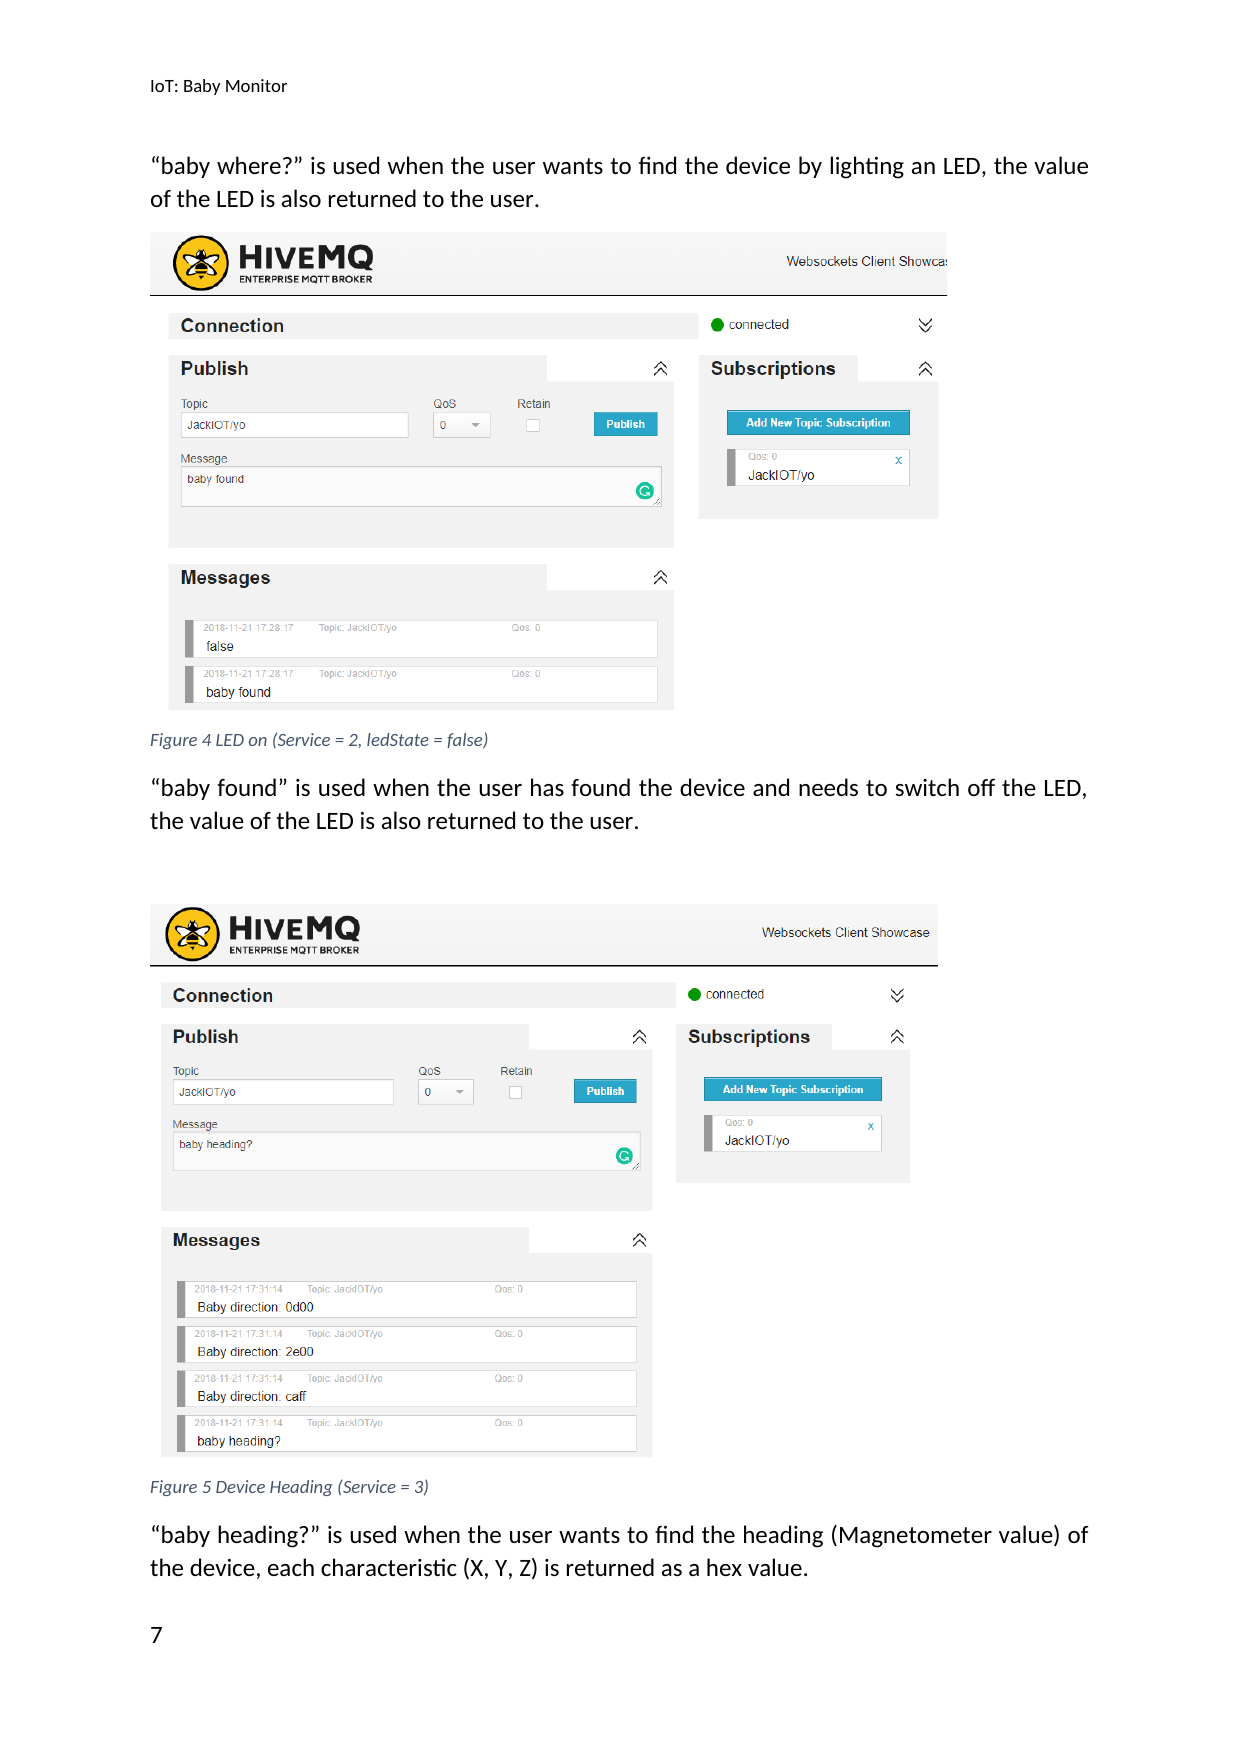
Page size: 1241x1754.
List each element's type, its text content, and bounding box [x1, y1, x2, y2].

text “baby heading?” is used when the user wants to find the heading (Magnetometer value) of the device, each characteristic (X, Y, Z) is returned as a hex value. [150, 1519, 1090, 1583]
text Figure 5 Device Heading (Service = 3) [150, 1476, 1090, 1499]
text “baby found” is used when the user has found the device and needs to switch off the LED, the value of the LED is also returned to the user. [150, 772, 1090, 836]
text Figure 4 LED on (Service = 2, ledState = false) [150, 728, 1090, 751]
picture [150, 232, 948, 710]
picture [150, 904, 938, 1457]
text “baby where?” is used when the user wants to find the device by lighting an LED, the value of the LED is also returned to the user. [150, 150, 1090, 213]
